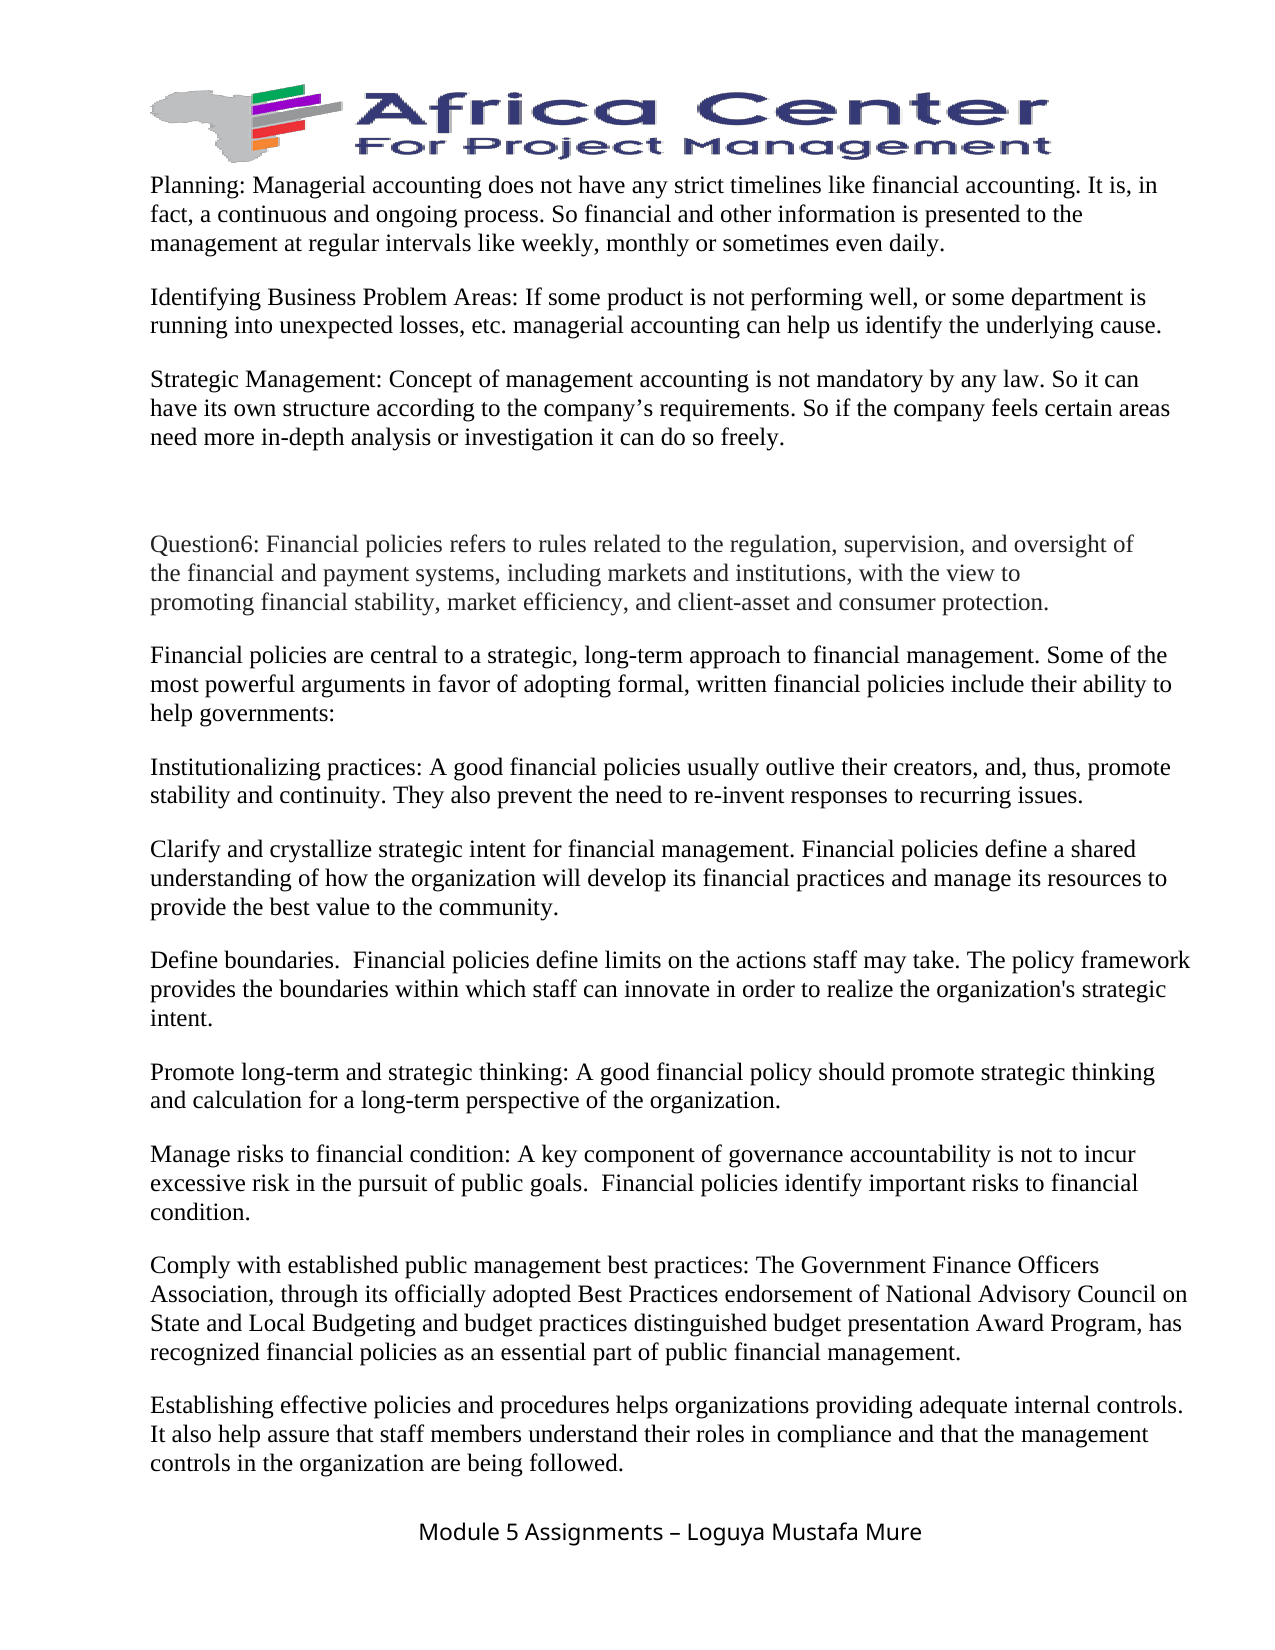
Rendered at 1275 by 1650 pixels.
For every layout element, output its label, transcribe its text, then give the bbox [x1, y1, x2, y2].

text Strategic Management: Concept of management accounting is not mandatory by any law. So it can have its own structure according to the company’s requirements. So if the company feels certain areas need more in-depth analysis or investigation it can do so freely. [150, 364, 1191, 450]
text Define boundaries. Financial policies define limits on the actions staff may take. The policy framework provides the boundaries within which staff can innovate in order to realize the organization's strategic intent. [150, 945, 1191, 1032]
text Clarify and crystallize strategic intent for financial management. Financial policies define a shared understanding of how the organization will develop its financial practices and manage its resources to provide the best value to the community. [150, 834, 1191, 920]
text Establishing effective policies and procedures helps organizations providing adequate internal controls. It also help assure that staff members understand their roles in compliance and that the management controls in the organization are being followed. [150, 1390, 1191, 1477]
text Promote long-term and strategic thinking: A good financial policy should promote strategic thinking and calculation for a long-term perspective of the organization. [150, 1057, 1191, 1114]
text Manage risks to financial condition: A key component of governance accountability is not to incur excessive risk in the pursuit of public goals. Financial policies identify important risks to financial condition. [150, 1139, 1191, 1225]
text Institutionalizing practices: A good financial policies usually outlive their creators, and, thus, promote stability and continuity. They also prevent the need to re-invent responses to recurring issues. [150, 752, 1191, 809]
text Planning: Managerial accounting does not have any strict timelines like financial accounting. It is, in fact, a continuous and ongoing process. So financial and other information is presented to the management at regular intervals like weekly, monthly or sometimes even daily. [150, 170, 1191, 257]
text Financial policies are central to a strategic, long-term approach to financial management. Some of the most powerful arguments in favor of adopting formal, written financial policies include their ability to help governments: [150, 640, 1191, 727]
text Identifying Business Problem Areas: If some product is not performing well, or some department is running into unexpected losses, etc. managerial accounting can help us identify the underlying cause. [150, 282, 1191, 339]
picture [150, 75, 1052, 171]
text Comply with established public management best practices: The Government Finance Officers Association, through its officially adopted Best Practices endorsement of National Advisory Council on State and Local Budgeting and budget practices distinguished budget presentation Award Program, has recognized financial policies as an essential part of public financial management. [150, 1250, 1191, 1365]
